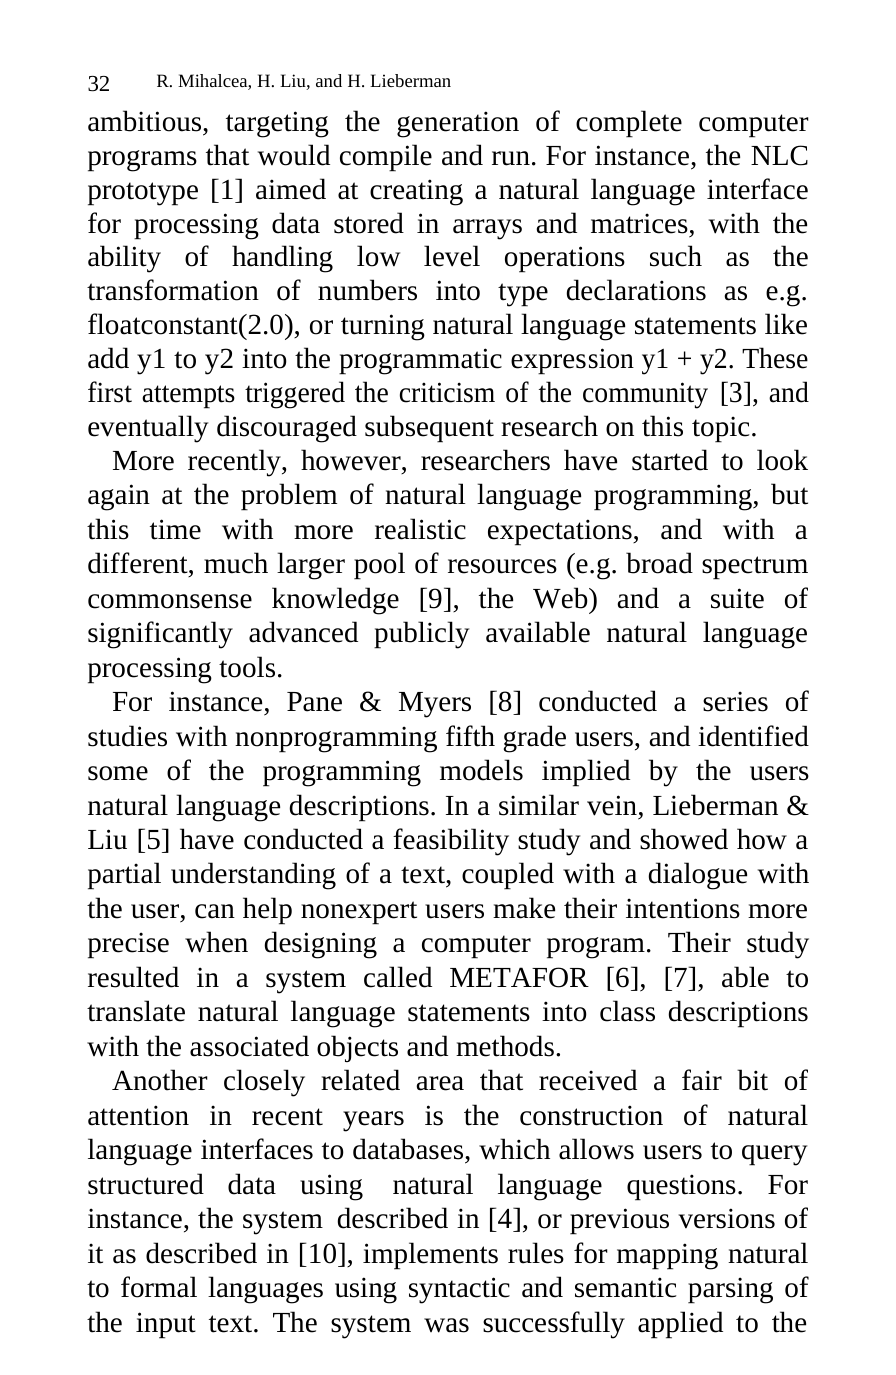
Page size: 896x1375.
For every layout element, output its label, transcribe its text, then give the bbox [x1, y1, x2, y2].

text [87, 1063, 808, 1338]
text For instance, Pane & Myers [8] conducted a series of studies with nonprogramming fifth grade users, and identified some of the programming models implied by the users natural language descriptions. In a similar vein, Lieberman & Liu [5] have conducted a feasibility study and showed how a partial understanding of a text, coupled with a dialogue with the user, can help nonexpert users make their intentions more precise when designing a computer program. Their study resulted in a system called METAFOR [6], [7], able to translate natural language statements into class descriptions with the associated objects and methods. [87, 684, 809, 1063]
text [87, 104, 809, 442]
text More recently, however, researchers have started to look again at the problem of natural language programming, but this time with more realistic expectations, and with a different, much larger pool of resources (e.g. broad spectrum commonsense knowledge [9], the Web) and a suite of significantly advanced publicly available natural language processing tools. [87, 443, 809, 683]
